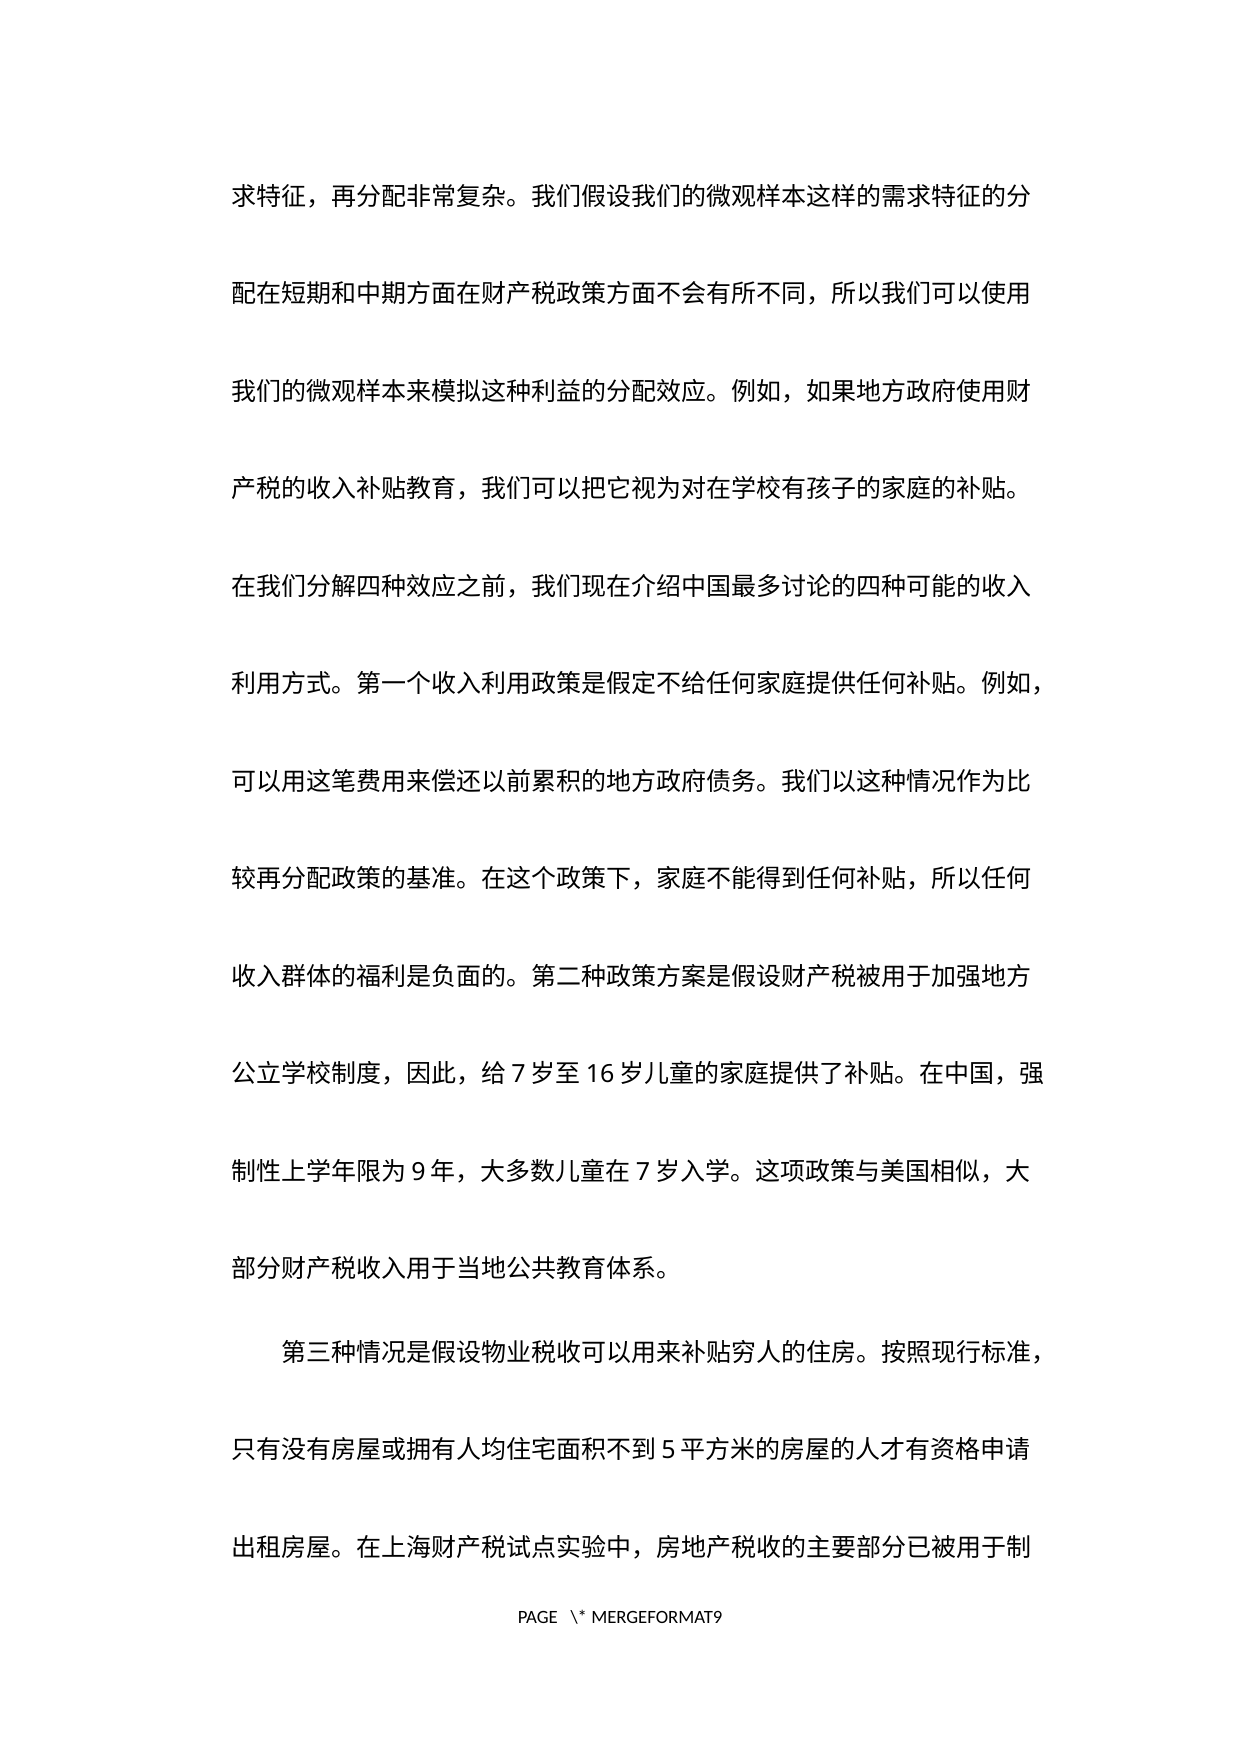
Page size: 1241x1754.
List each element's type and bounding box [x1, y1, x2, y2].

text [231, 162, 1053, 1299]
text [231, 1318, 1053, 1578]
